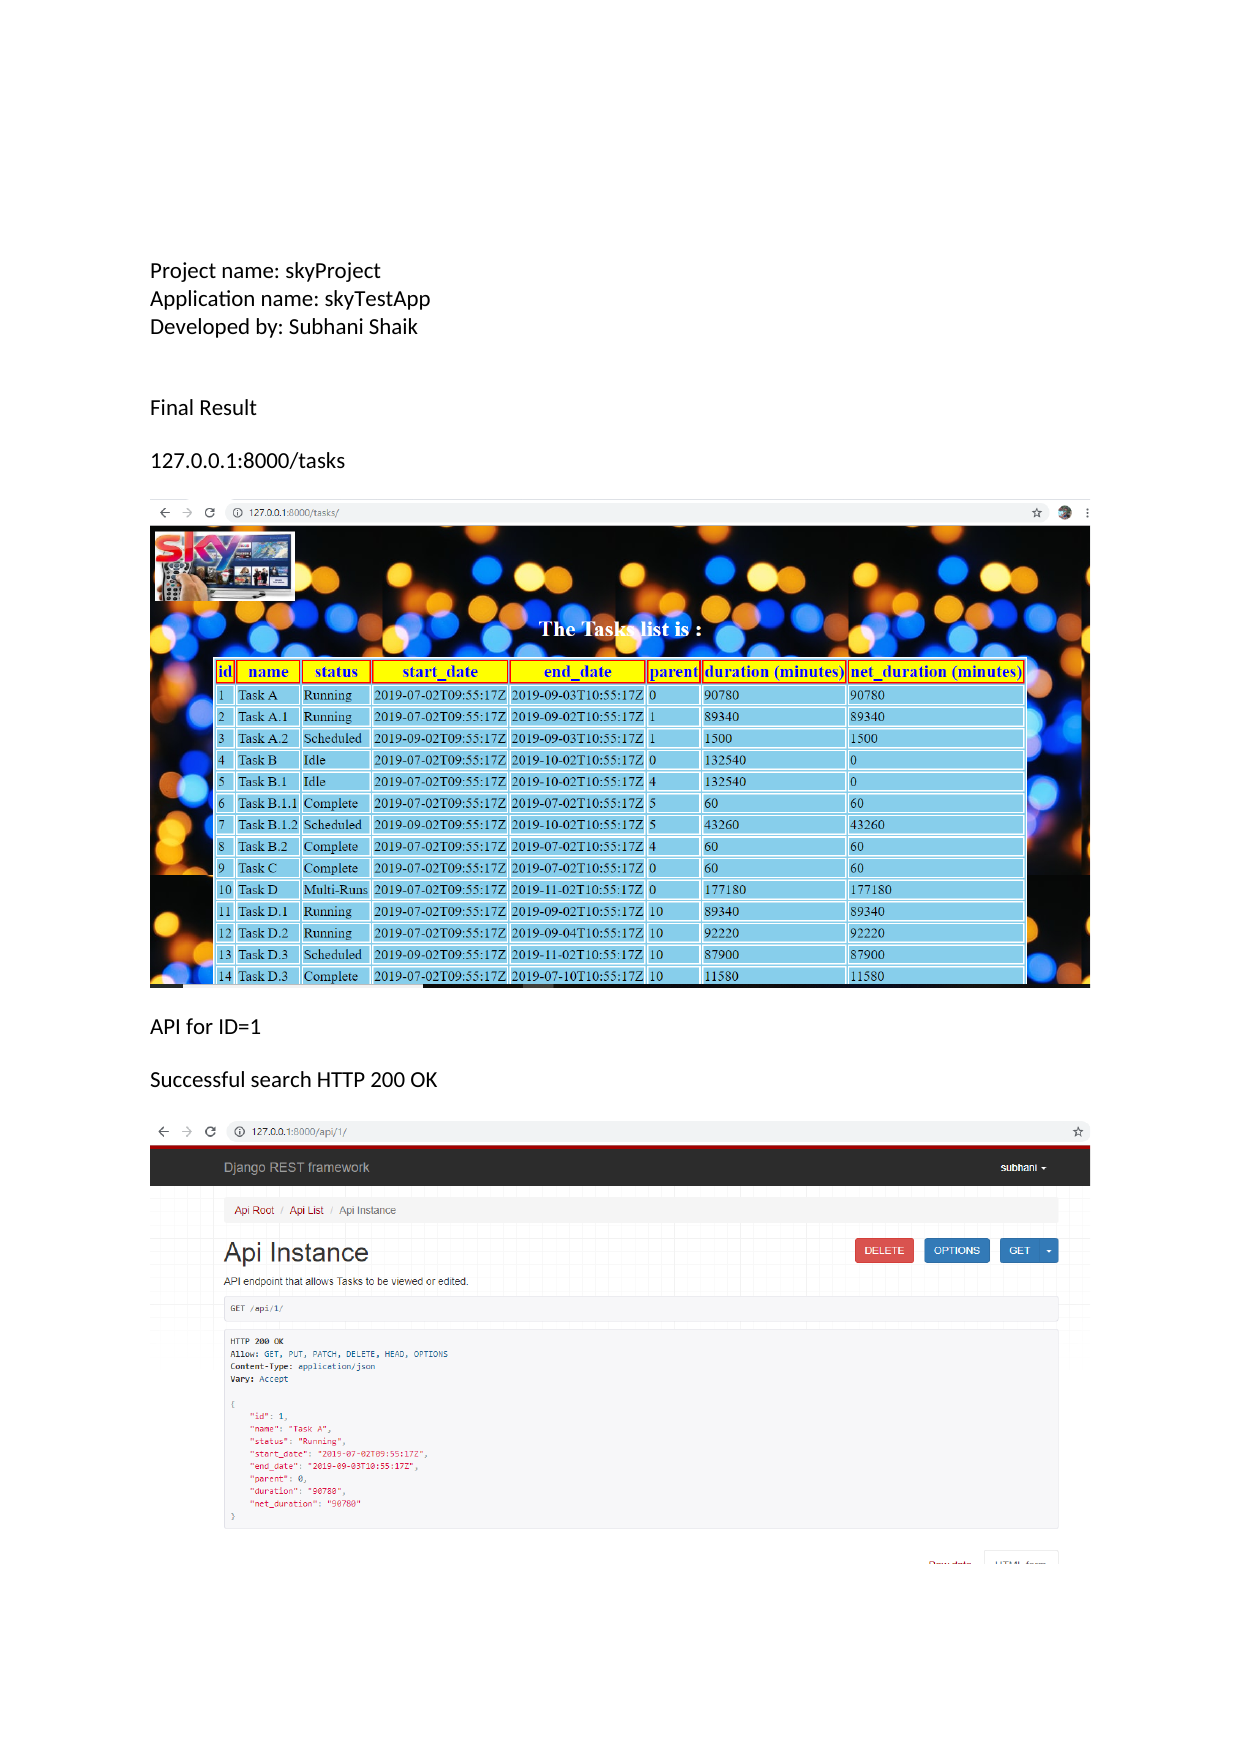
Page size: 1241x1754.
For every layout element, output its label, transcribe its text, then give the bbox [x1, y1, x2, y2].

text API for ID=1 [150, 1012, 1090, 1041]
text 127.0.0.1:8000/tasks [150, 446, 1090, 474]
picture [150, 1118, 1091, 1564]
text Final Result [150, 393, 1090, 421]
picture [150, 499, 1091, 988]
text Developed by: Subhani Shaik [150, 312, 1090, 340]
text Successful search HTTP 200 OK [150, 1066, 1090, 1093]
text Application name: skyTestApp [150, 284, 1090, 312]
text Project name: skyProject [150, 256, 1090, 284]
